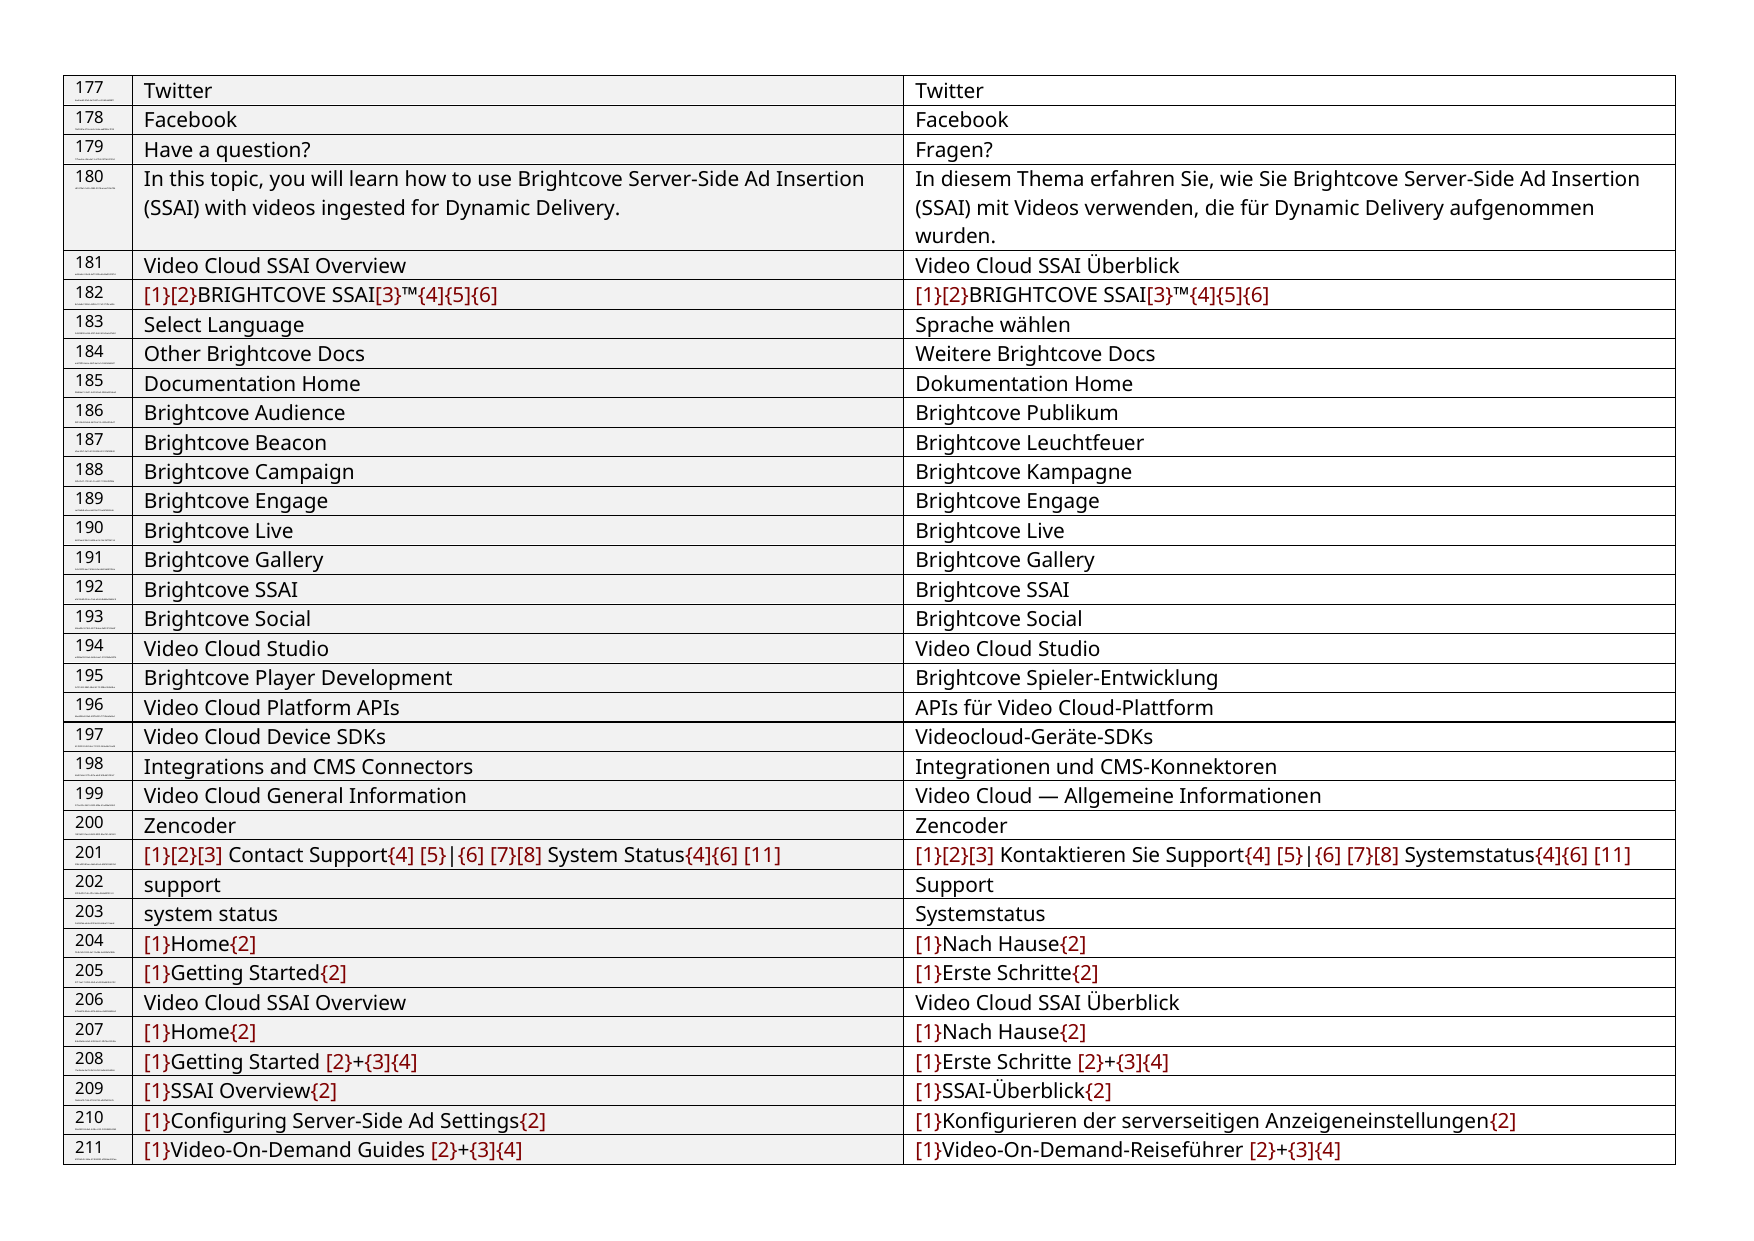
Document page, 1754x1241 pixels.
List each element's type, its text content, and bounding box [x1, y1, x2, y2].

table_cell Facebook [904, 106, 1675, 134]
table_cell Brightcove Audience [133, 398, 903, 427]
table_cell Brightcove Gallery [133, 546, 903, 574]
table_cell Brightcove Live [133, 516, 903, 544]
table_cell 180 c85370a5-1e95-4983-9578-acaac720e704 [64, 165, 132, 250]
table_cell Brightcove Gallery [904, 546, 1675, 574]
table_cell Brightcove Publikum [904, 398, 1675, 427]
table_cell Weitere Brightcove Docs [904, 339, 1675, 368]
table_cell [1}Konfigurieren der serverseitigen Anzeigeneinstellungen{2] [904, 1106, 1675, 1134]
table_cell Brightcove Campaign [133, 457, 903, 486]
table_cell Select Language [133, 310, 903, 338]
table_cell [1}Getting Started [2}+{3]{4] [133, 1047, 903, 1075]
table_cell Integrationen und CMS-Konnektoren [904, 752, 1675, 780]
table_cell Systemstatus [904, 899, 1675, 928]
table_cell Brightcove Social [133, 605, 903, 633]
table_cell Video Cloud SSAI Überblick [904, 988, 1675, 1016]
table_cell In this topic, you will learn how to use Brightcove Server-Side Ad Insertion (SSAI) with videos ingested for Dynamic Delivery. [133, 165, 903, 250]
table_cell Twitter [904, 76, 1675, 104]
table_cell Fragen? [904, 135, 1675, 163]
table_cell [1}Home{2] [133, 1017, 903, 1046]
table_cell Video Cloud General Information [133, 781, 903, 810]
table_cell In diesem Thema erfahren Sie, wie Sie Brightcove Server-Side Ad Insertion (SSAI) mit Videos verwenden, die für Dynamic Delivery aufgenommen wurden. [904, 165, 1675, 250]
table_cell Brightcove Social [904, 605, 1675, 633]
table_cell [1}[2}BRIGHTCOVE SSAI[3}™{4]{5]{6] [133, 280, 903, 309]
table_cell [1}SSAI Overview{2] [133, 1076, 903, 1105]
table_cell Brightcove Kampagne [904, 457, 1675, 486]
table_cell Video Cloud SSAI Überblick [904, 251, 1675, 279]
table_cell Video Cloud — Allgemeine Informationen [904, 781, 1675, 810]
table_cell [1}[2}[3] Contact Support{4] [5}|{6] [7}[8] System Status{4]{6] [11] [133, 840, 903, 869]
table_cell Video Cloud Device SDKs [133, 723, 903, 751]
table_cell Have a question? [133, 135, 903, 163]
table_cell Twitter [133, 76, 903, 104]
table_cell Dokumentation Home [904, 369, 1675, 397]
table_cell [1}Video-On-Demand Guides [2}+{3]{4] [133, 1135, 903, 1164]
table_cell [1}Nach Hause{2] [904, 929, 1675, 957]
table_cell Video Cloud Platform APIs [133, 693, 903, 721]
table_cell [1}[2}[3] Kontaktieren Sie Support{4] [5}|{6] [7}[8] Systemstatus{4]{6] [11] [904, 840, 1675, 869]
table_cell Facebook [133, 106, 903, 134]
table_cell Video Cloud SSAI Overview [133, 251, 903, 279]
table_cell Brightcove Spieler-Entwicklung [904, 664, 1675, 692]
table_cell [1}Configuring Server-Side Ad Settings{2] [133, 1106, 903, 1134]
table_cell [1}Erste Schritte [2}+{3]{4] [904, 1047, 1675, 1075]
table_cell Brightcove Engage [904, 487, 1675, 515]
table_cell Other Brightcove Docs [133, 339, 903, 368]
table_cell system status [133, 899, 903, 928]
table_cell Sprache wählen [904, 310, 1675, 338]
table_cell Zencoder [904, 811, 1675, 839]
table_cell Integrations and CMS Connectors [133, 752, 903, 780]
table_cell [1}Video-On-Demand-Reiseführer [2}+{3]{4] [904, 1135, 1675, 1164]
table_cell Brightcove SSAI [133, 575, 903, 603]
table_cell [1}Home{2] [133, 929, 903, 957]
table_cell Brightcove SSAI [904, 575, 1675, 603]
table_cell Videocloud-Geräte-SDKs [904, 723, 1675, 751]
table_cell APIs für Video Cloud-Plattform [904, 693, 1675, 721]
table_cell [1}Erste Schritte{2] [904, 958, 1675, 987]
table_cell support [133, 870, 903, 898]
table_cell Video Cloud Studio [904, 634, 1675, 662]
table_cell Support [904, 870, 1675, 898]
table_cell [1}SSAI-Überblick{2] [904, 1076, 1675, 1105]
table_cell Video Cloud SSAI Overview [133, 988, 903, 1016]
table_cell Brightcove Live [904, 516, 1675, 544]
table_cell [1}Nach Hause{2] [904, 1017, 1675, 1046]
table_cell [1}[2}BRIGHTCOVE SSAI[3}™{4]{5]{6] [904, 280, 1675, 309]
table_cell Brightcove Engage [133, 487, 903, 515]
table_cell Brightcove Player Development [133, 664, 903, 692]
table_cell Documentation Home [133, 369, 903, 397]
table_cell Brightcove Beacon [133, 428, 903, 456]
table_cell Zencoder [133, 811, 903, 839]
table_cell Brightcove Leuchtfeuer [904, 428, 1675, 456]
table_cell Video Cloud Studio [133, 634, 903, 662]
table_cell [1}Getting Started{2] [133, 958, 903, 987]
